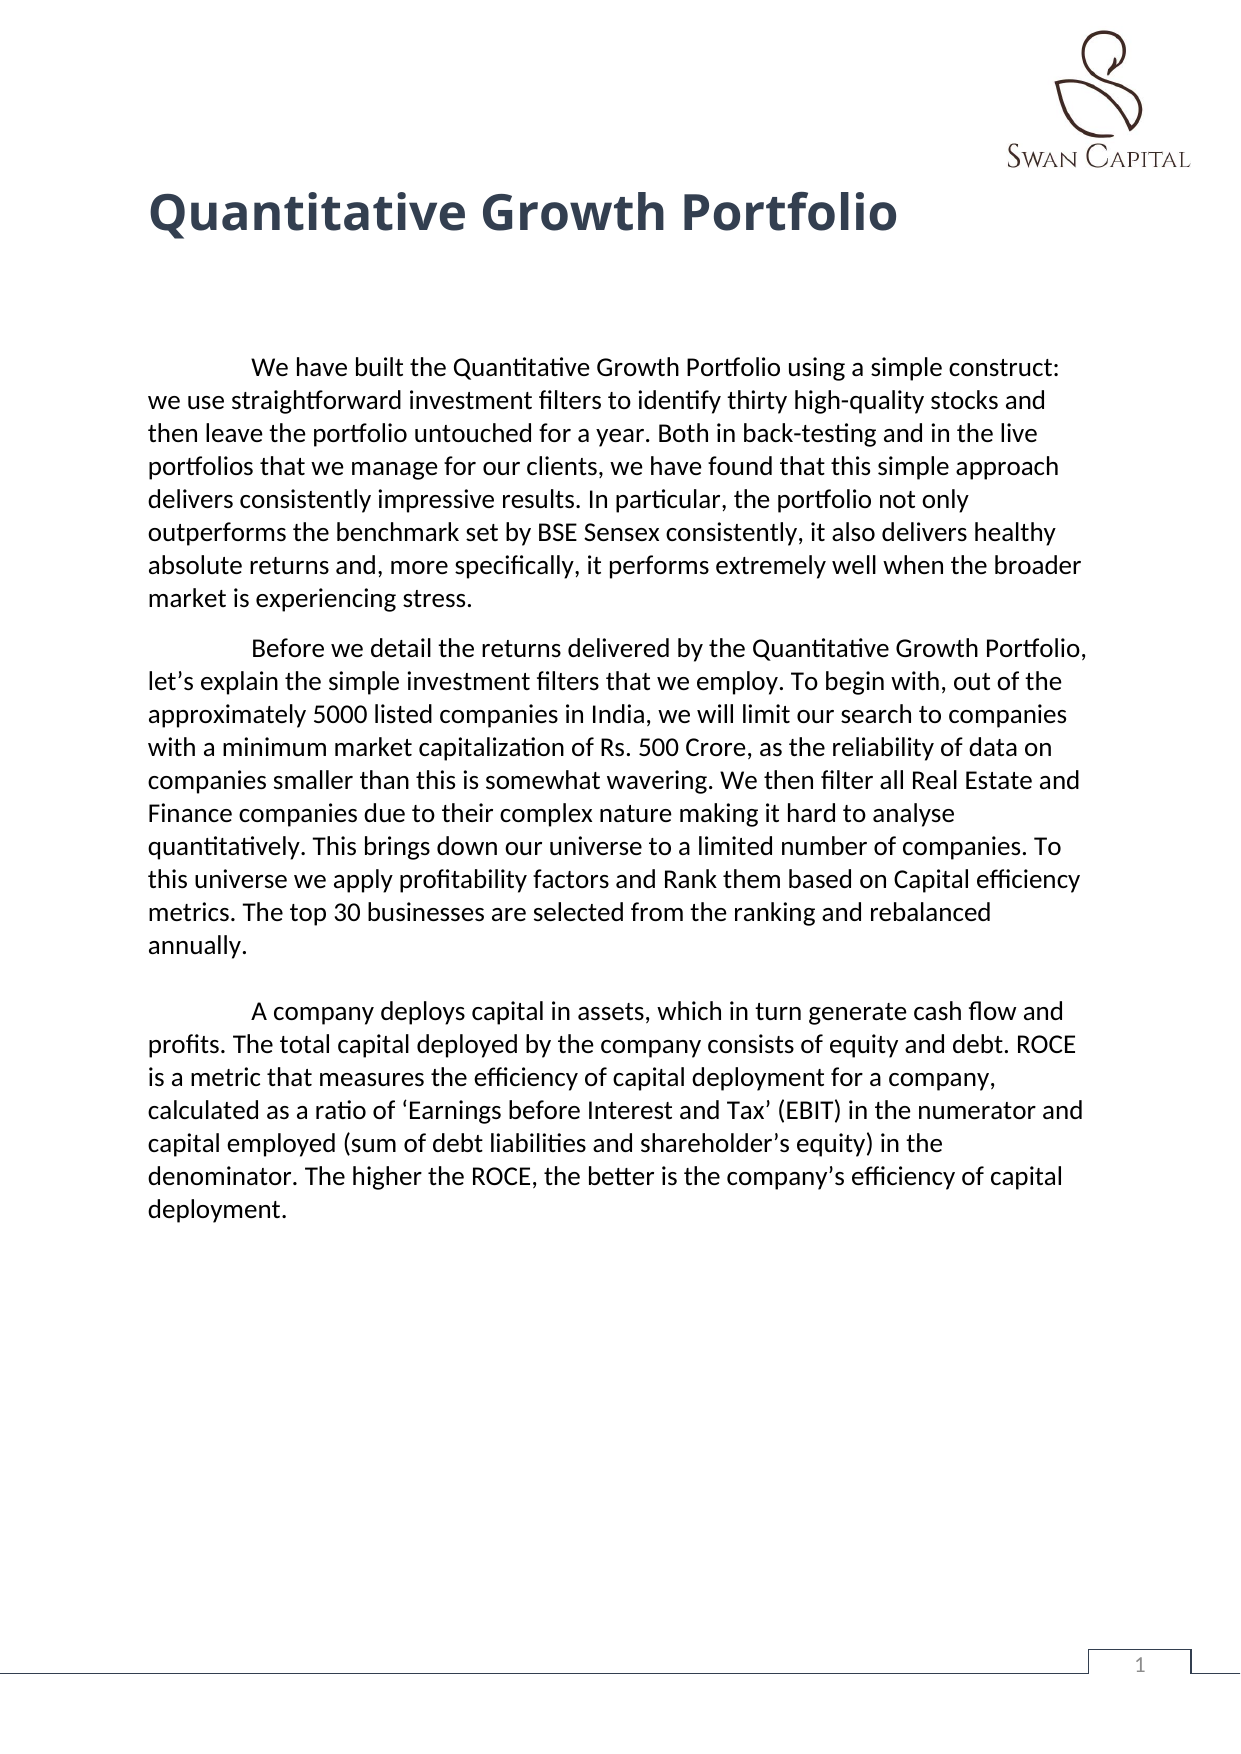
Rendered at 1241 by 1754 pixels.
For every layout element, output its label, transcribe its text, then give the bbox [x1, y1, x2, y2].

text Quantitative Growth Portfolio [148, 177, 1090, 245]
picture [1006, 26, 1192, 169]
text A company deploys capital in assets, which in turn generate cash flow and profits. The total capital deployed by the company consists of equity and debt. ROCE is a metric that measures the efficiency of capital deployment for a company, calculated as a ratio of ‘Earnings before Interest and Tax’ (EBIT) in the numerator and capital employed (sum of debt liabilities and shareholder’s equity) in the denominator. The higher the ROCE, the better is the company’s efficiency of capital deployment. [148, 994, 1090, 1225]
text We have built the Quantitative Growth Portfolio using a simple construct: we use straightforward investment filters to identify thirty high-quality stocks and then leave the portfolio untouched for a year. Both in back-testing and in the live portfolios that we manage for our clients, we have found that this simple approach delivers consistently impressive results. In particular, the portfolio not only outperforms the benchmark set by BSE Sensex consistently, it also delivers healthy absolute returns and, more specifically, it performs extremely well when the broader market is experiencing stress. [148, 350, 1090, 614]
text Before we detail the returns delivered by the Quantitative Growth Portfolio, let’s explain the simple investment filters that we employ. To begin with, out of the approximately 5000 listed companies in India, we will limit our search to companies with a minimum market capitalization of Rs. 500 Crore, as the reliability of data on companies smaller than this is somewhat wavering. We then filter all Real Estate and Finance companies due to their complex nature making it hard to analyse quantitatively. This brings down our universe to a limited number of companies. To this universe we apply profitability factors and Rank them based on Capital efficiency metrics. The top 30 businesses are selected from the ranking and rebalanced annually. [148, 631, 1090, 961]
